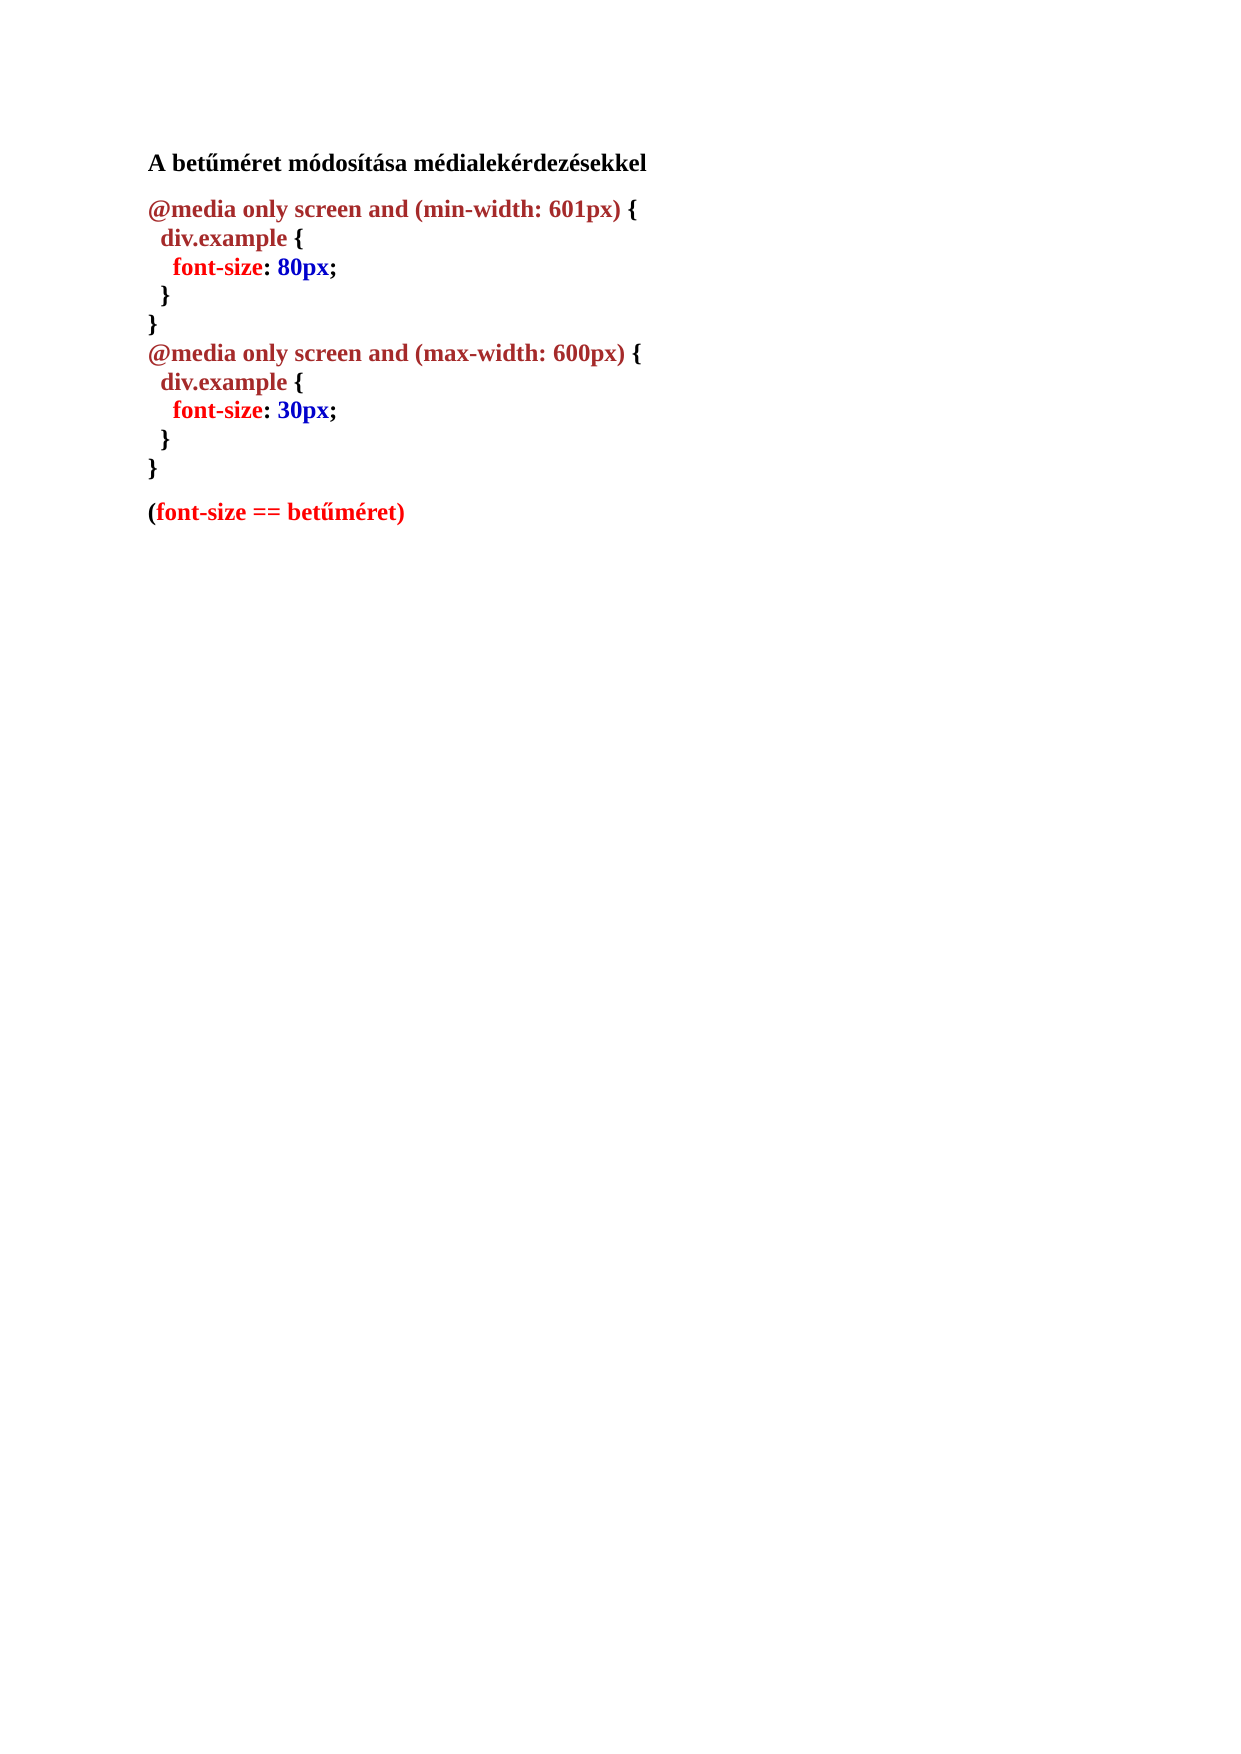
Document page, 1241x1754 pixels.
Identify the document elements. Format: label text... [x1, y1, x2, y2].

subtitle (font-size == betűméret) [148, 497, 1093, 526]
subtitle @media only screen and (min-width: 601px) { div.example { font-size: 80px; } } @media only screen and (max-width: 600px) { div.example { font-size: 30px; } } [157, 194, 1093, 482]
subtitle A betűméret módosítása médialekérdezésekkel [148, 148, 1093, 176]
